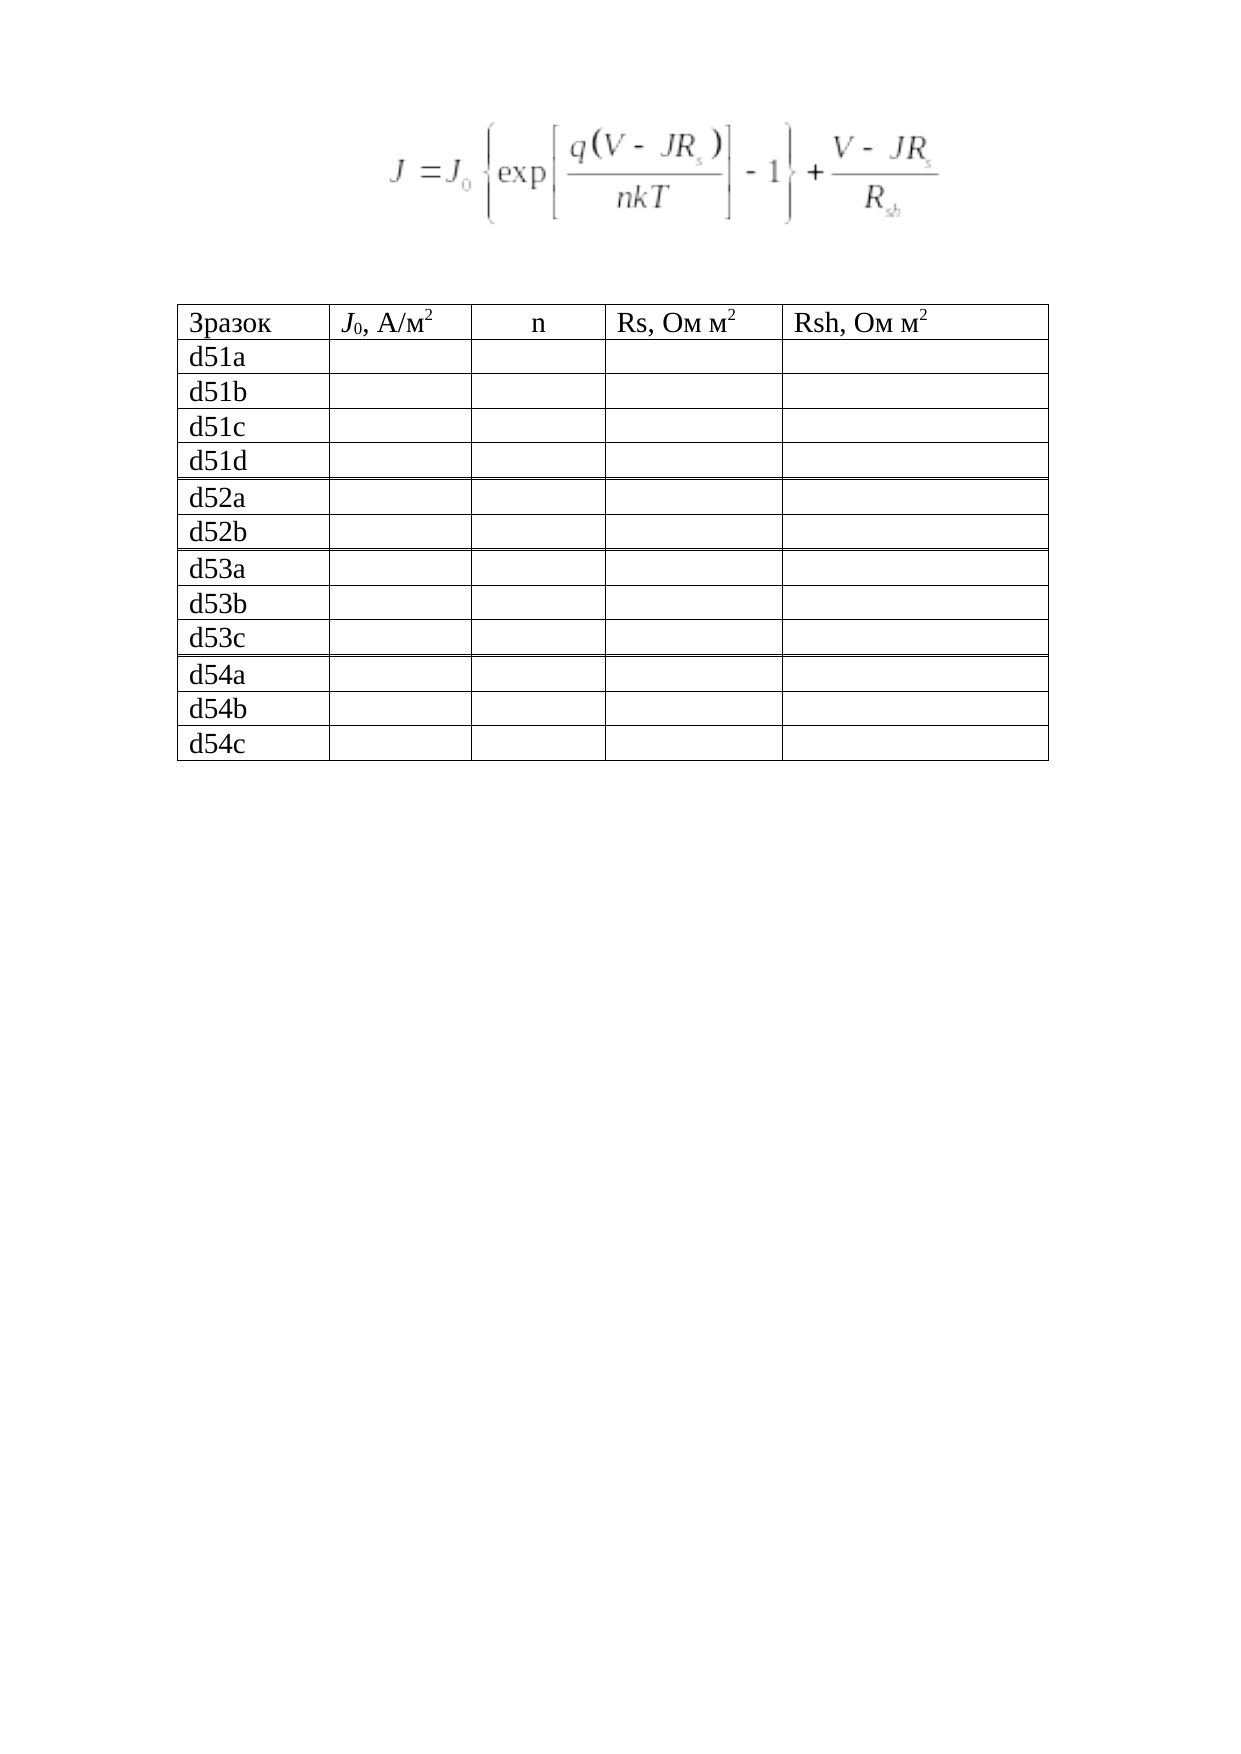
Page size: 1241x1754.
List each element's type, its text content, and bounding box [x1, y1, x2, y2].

table_header J0, A/м2 [330, 305, 471, 338]
table_cell d54a [178, 657, 329, 691]
table_cell [330, 340, 471, 373]
table_cell d51a [178, 340, 329, 373]
table_cell [330, 657, 471, 691]
table_cell [330, 515, 471, 548]
table_cell [783, 657, 1048, 691]
table_header Зразок [178, 305, 329, 338]
table_cell [472, 620, 605, 654]
table_cell [330, 620, 471, 654]
table_cell [472, 409, 605, 442]
table_header Rsh, Ом м2 [783, 305, 1048, 338]
table_cell [472, 374, 605, 408]
table_cell d52a [178, 480, 329, 513]
table_cell [472, 340, 605, 373]
table_cell [606, 692, 782, 725]
table_cell [606, 657, 782, 691]
table_cell [783, 340, 1048, 373]
table_cell [472, 692, 605, 725]
table_cell d53c [178, 620, 329, 654]
table_cell d51c [178, 409, 329, 442]
table_cell [330, 480, 471, 513]
table_header Rs, Ом м2 [606, 305, 782, 338]
table_cell [472, 443, 605, 477]
table_cell [783, 515, 1048, 548]
table_cell [330, 586, 471, 619]
table_cell [606, 726, 782, 760]
table_cell [330, 443, 471, 477]
table_cell [606, 443, 782, 477]
table_cell [606, 620, 782, 654]
table_cell [472, 551, 605, 585]
table_cell d54c [178, 726, 329, 760]
table_cell [783, 551, 1048, 585]
table_cell [330, 692, 471, 725]
table_cell [783, 726, 1048, 760]
table_cell [472, 480, 605, 513]
table_cell [606, 515, 782, 548]
table_cell [606, 374, 782, 408]
table_cell [783, 692, 1048, 725]
table_cell d53b [178, 586, 329, 619]
table_cell [783, 443, 1048, 477]
table_cell [472, 515, 605, 548]
table_cell [606, 586, 782, 619]
table_cell d51d [178, 443, 329, 477]
table_cell d54b [178, 692, 329, 725]
table_cell [330, 409, 471, 442]
table_cell [330, 726, 471, 760]
table_cell d52b [178, 515, 329, 548]
table_cell [606, 340, 782, 373]
table_cell [330, 551, 471, 585]
table_cell [606, 409, 782, 442]
table_cell [783, 409, 1048, 442]
table_cell d53a [178, 551, 329, 585]
table_header n [472, 305, 605, 338]
table_cell [606, 551, 782, 585]
table_cell [783, 586, 1048, 619]
table_cell [606, 480, 782, 513]
table_cell [472, 657, 605, 691]
table_cell [472, 726, 605, 760]
table_cell d51b [178, 374, 329, 408]
table_cell [783, 374, 1048, 408]
table_cell [330, 374, 471, 408]
table_cell [472, 586, 605, 619]
table_cell [783, 480, 1048, 513]
table_cell [783, 620, 1048, 654]
